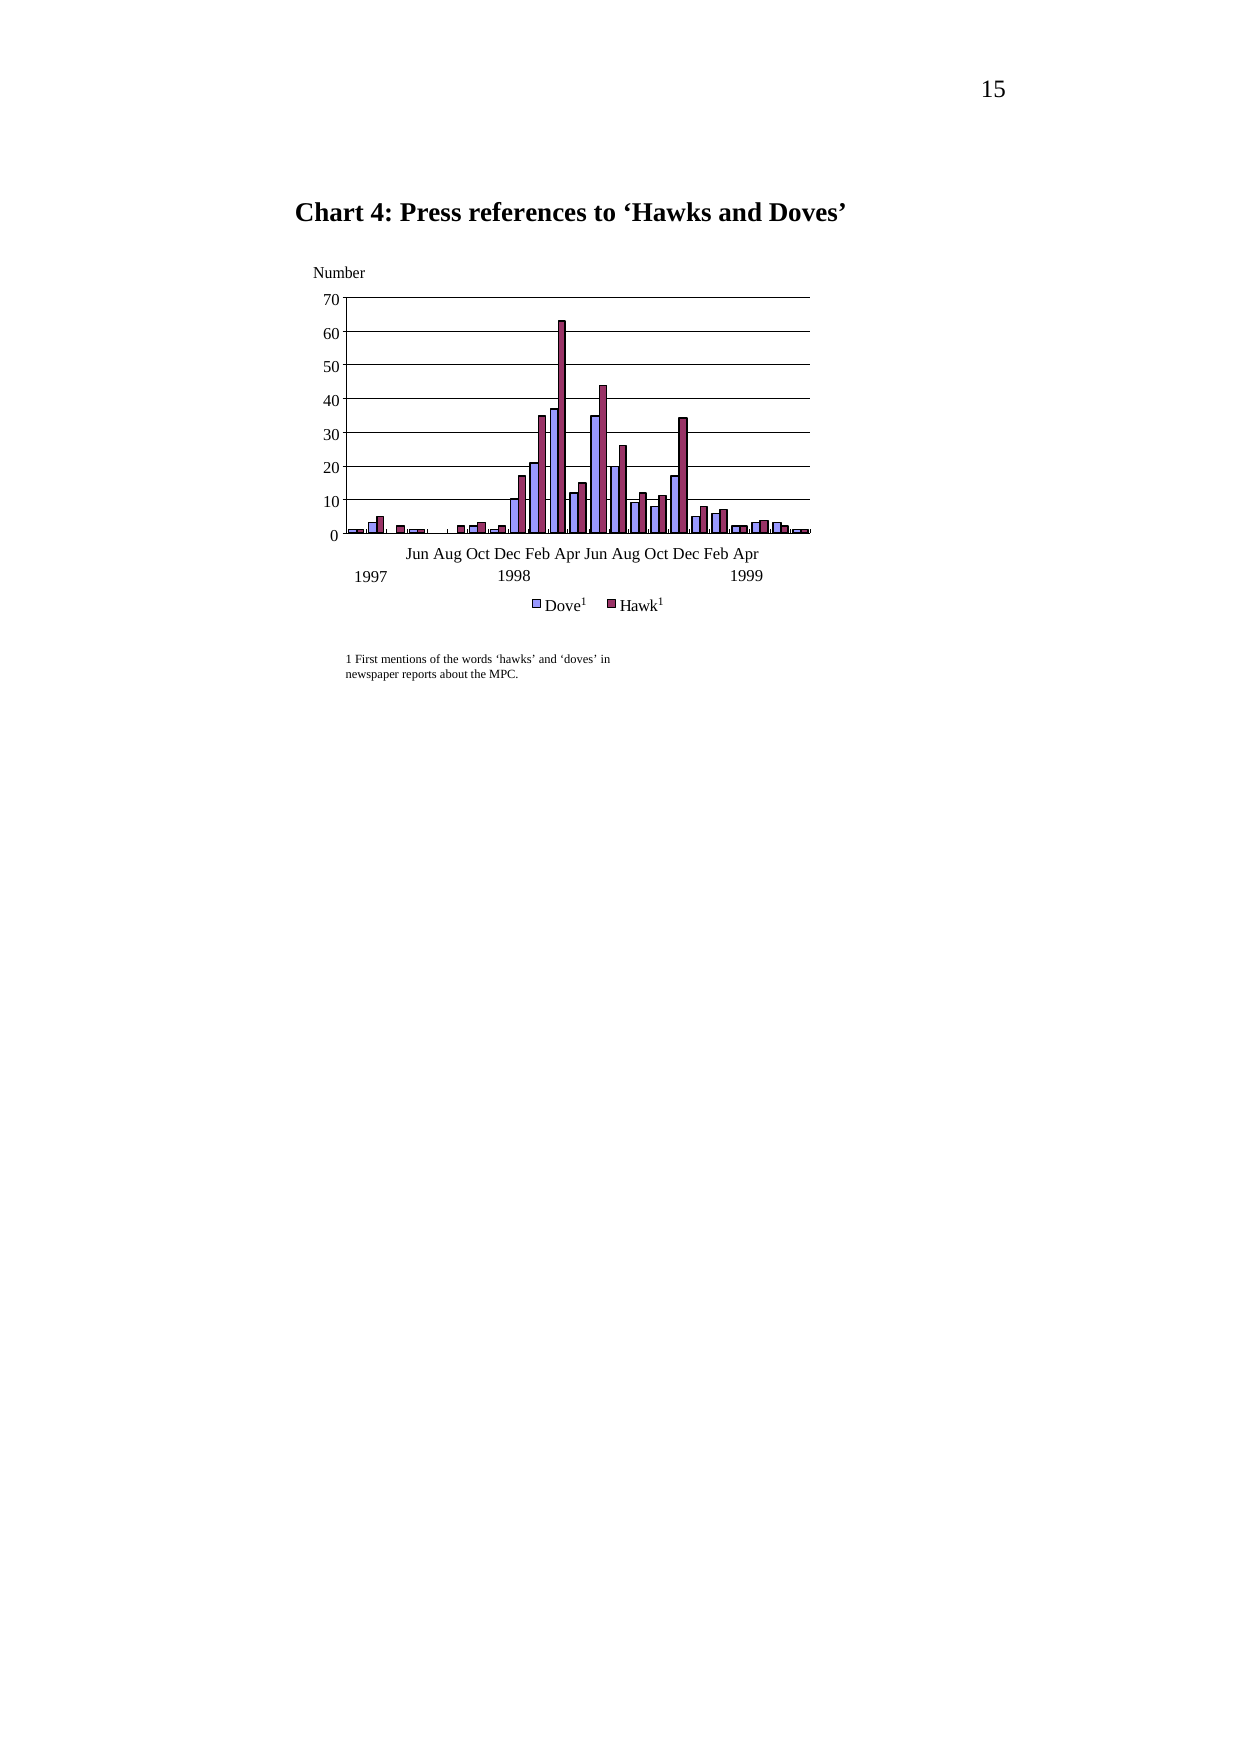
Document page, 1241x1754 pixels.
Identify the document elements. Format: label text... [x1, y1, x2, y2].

text Number 70 [313, 262, 380, 309]
text Dove1 Hawk1 [544, 595, 665, 615]
text 20 [323, 458, 1109, 477]
text 0 [330, 525, 1109, 544]
text 1 First mentions of the words ‘hawks’ and ‘doves’ in newspaper reports about the MPC. [345, 652, 613, 681]
text 1997 [81, 566, 387, 586]
text 50 [323, 357, 1109, 376]
text 1999 [729, 566, 1109, 585]
text 60 [323, 324, 1109, 343]
text 40 [323, 391, 1109, 410]
text 1998 [391, 566, 530, 585]
text 30 [323, 425, 1109, 444]
subtitle Chart 4: Press references to ‘Hawks and Doves’ [81, 197, 1060, 228]
text 10 [323, 491, 1109, 511]
text Jun Aug Oct Dec Feb Apr Jun Aug Oct Dec Feb Apr [81, 544, 1083, 563]
